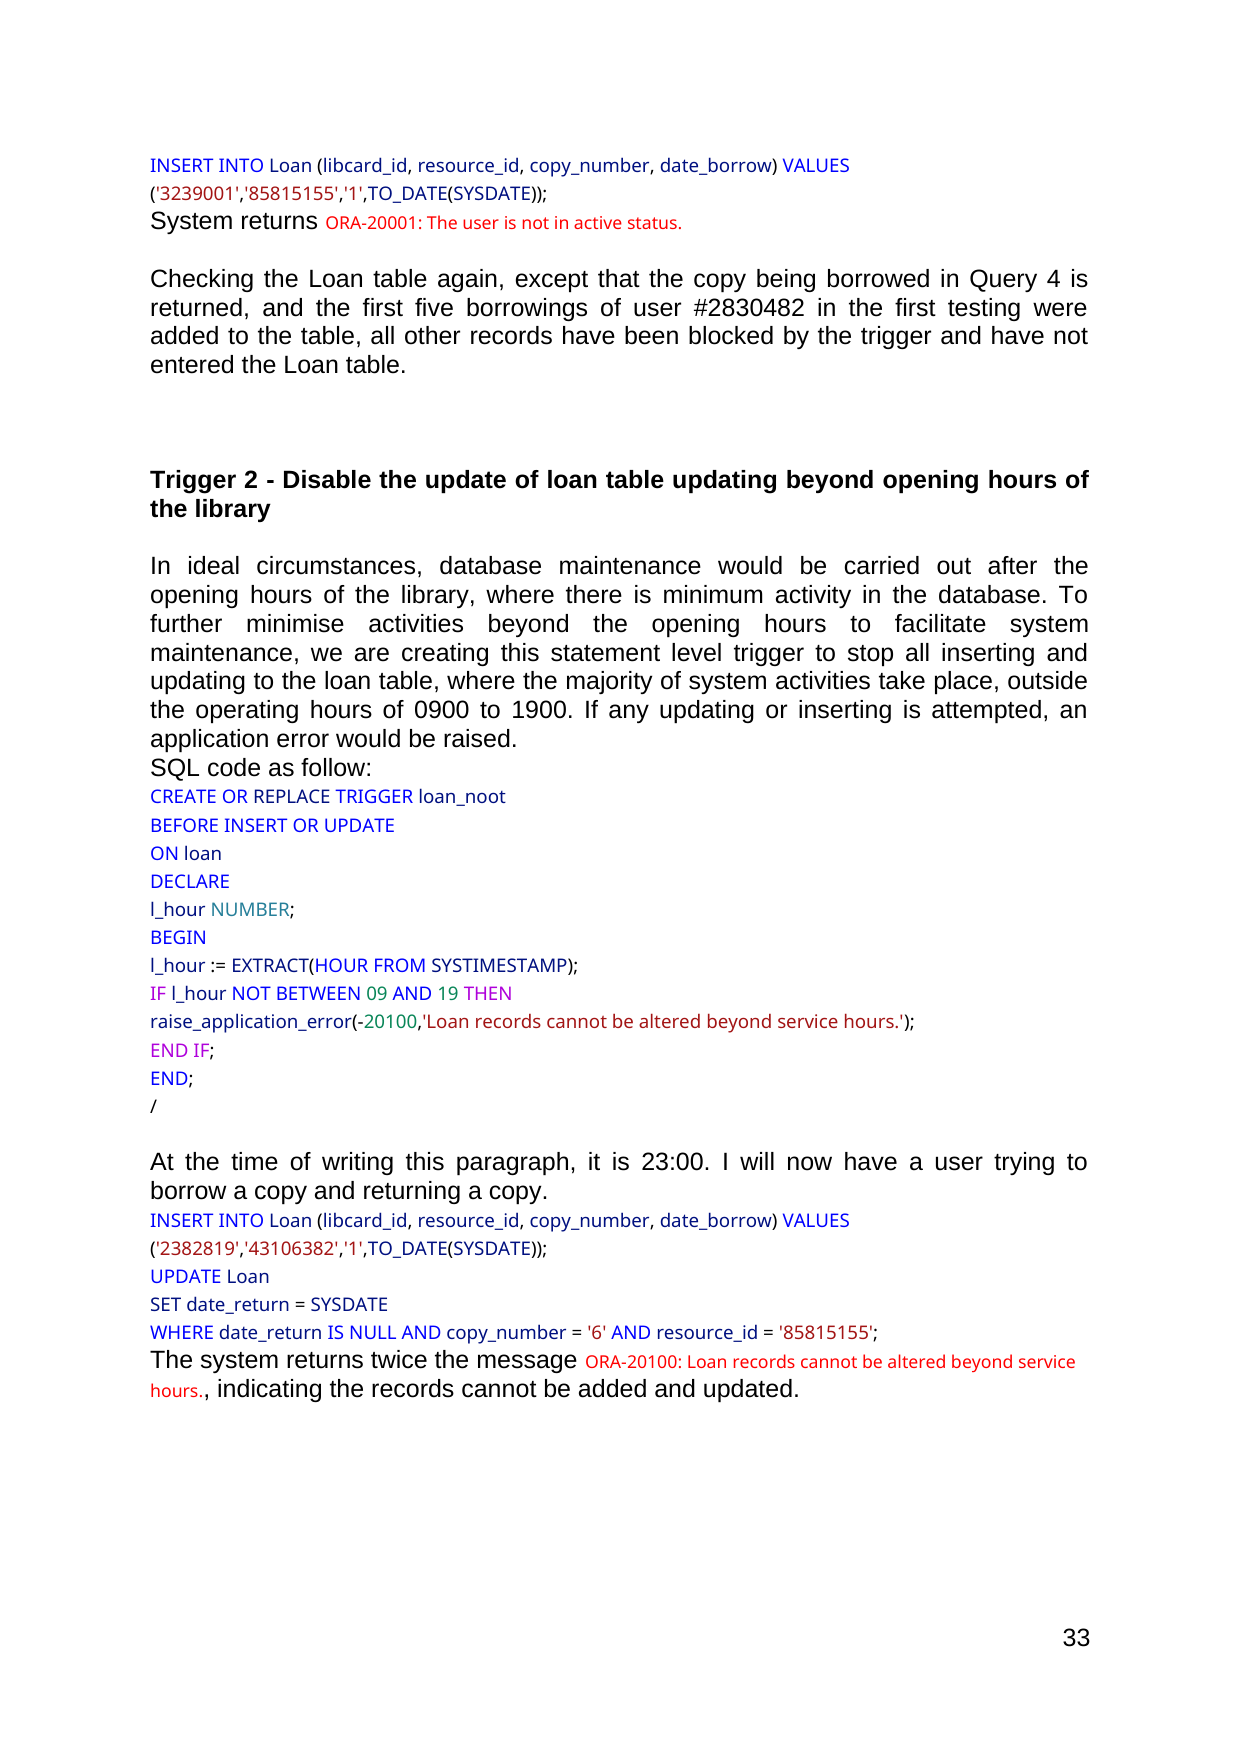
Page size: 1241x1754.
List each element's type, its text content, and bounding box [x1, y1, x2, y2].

text SQL code as follow: [150, 752, 1090, 781]
text l_hour NUMBER; [150, 894, 1090, 922]
text BEFORE INSERT OR UPDATE [150, 809, 1090, 837]
text ON loan [150, 837, 1090, 866]
text WHERE date_return IS NULL AND copy_number = '6' AND resource_id = '85815155'; [150, 1317, 1090, 1345]
text At the time of writing this paragraph, it is 23:00. I will now have a user trying to borrow a copy and returning a copy. [150, 1147, 1090, 1204]
text BEGIN [150, 922, 1090, 950]
text Checking the Loan table again, except that the copy being borrowed in Query 4 is returned, and the first five borrowings of user #2830482 in the first testing were added to the table, all other records have been blocked by the trigger and have not entered the Loan table. [150, 264, 1090, 379]
text Trigger 2 - Disable the update of loan table updating beyond opening hours of the library [150, 465, 1090, 522]
text raise_application_error(-20100,'Loan records cannot be altered beyond service hours.'); [150, 1006, 1090, 1034]
text UPDATE Loan [150, 1261, 1090, 1289]
text END; [150, 1062, 1090, 1091]
text INSERT INTO Loan (libcard_id, resource_id, copy_number, date_borrow) VALUES ('3239001','85815155','1',TO_DATE(SYSDATE)); [150, 150, 1090, 206]
text / [150, 1091, 1090, 1119]
text SET date_return = SYSDATE [150, 1289, 1090, 1317]
text CREATE OR REPLACE TRIGGER loan_noot [150, 781, 1090, 809]
text In ideal circumstances, database maintenance would be carried out after the opening hours of the library, where there is minimum activity in the database. To further minimise activities beyond the opening hours to facilitate system maintenance, we are creating this statement level trigger to stop all inserting and updating to the loan table, where the majority of system activities take place, outside the operating hours of 0900 to 1900. If any updating or inserting is attempted, an application error would be raised. [150, 551, 1090, 752]
text l_hour := EXTRACT(HOUR FROM SYSTIMESTAMP); [150, 950, 1090, 978]
text END IF; [150, 1034, 1090, 1062]
text The system returns twice the message ORA-20100: Loan records cannot be altered beyond service hours., indicating the records cannot be added and updated. [150, 1345, 1090, 1402]
text INSERT INTO Loan (libcard_id, resource_id, copy_number, date_borrow) VALUES ('2382819','43106382','1',TO_DATE(SYSDATE)); [150, 1204, 1090, 1261]
text IF l_hour NOT BETWEEN 09 AND 19 THEN [150, 978, 1090, 1006]
text System returns ORA-20001: The user is not in active status. [150, 206, 1090, 235]
text DECLARE [150, 866, 1090, 894]
